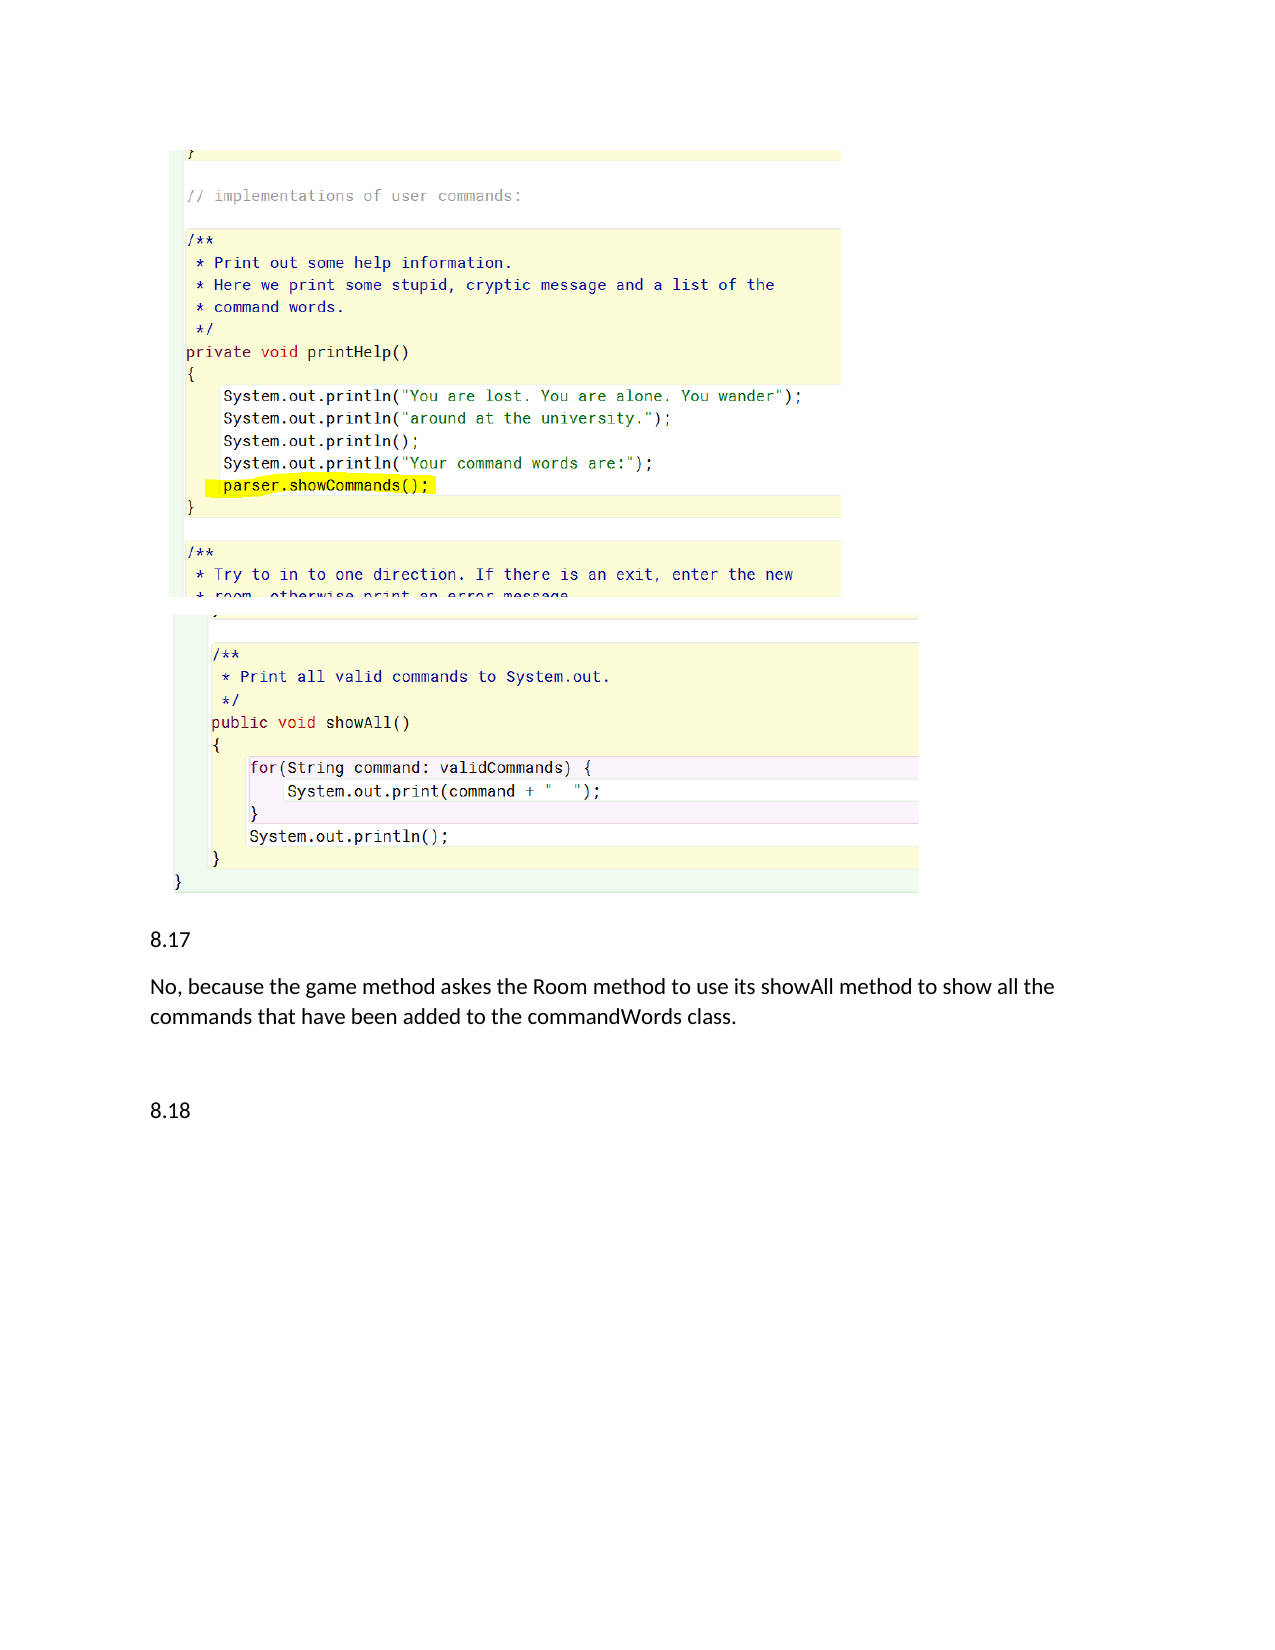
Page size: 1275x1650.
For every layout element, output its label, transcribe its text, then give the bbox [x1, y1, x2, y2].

text 8.17 [150, 925, 1125, 953]
text 8.18 [150, 1096, 1125, 1124]
text No, because the game method askes the Room method to use its showAll method to show all the commands that have been added to the commandWords class. [150, 972, 1125, 1030]
